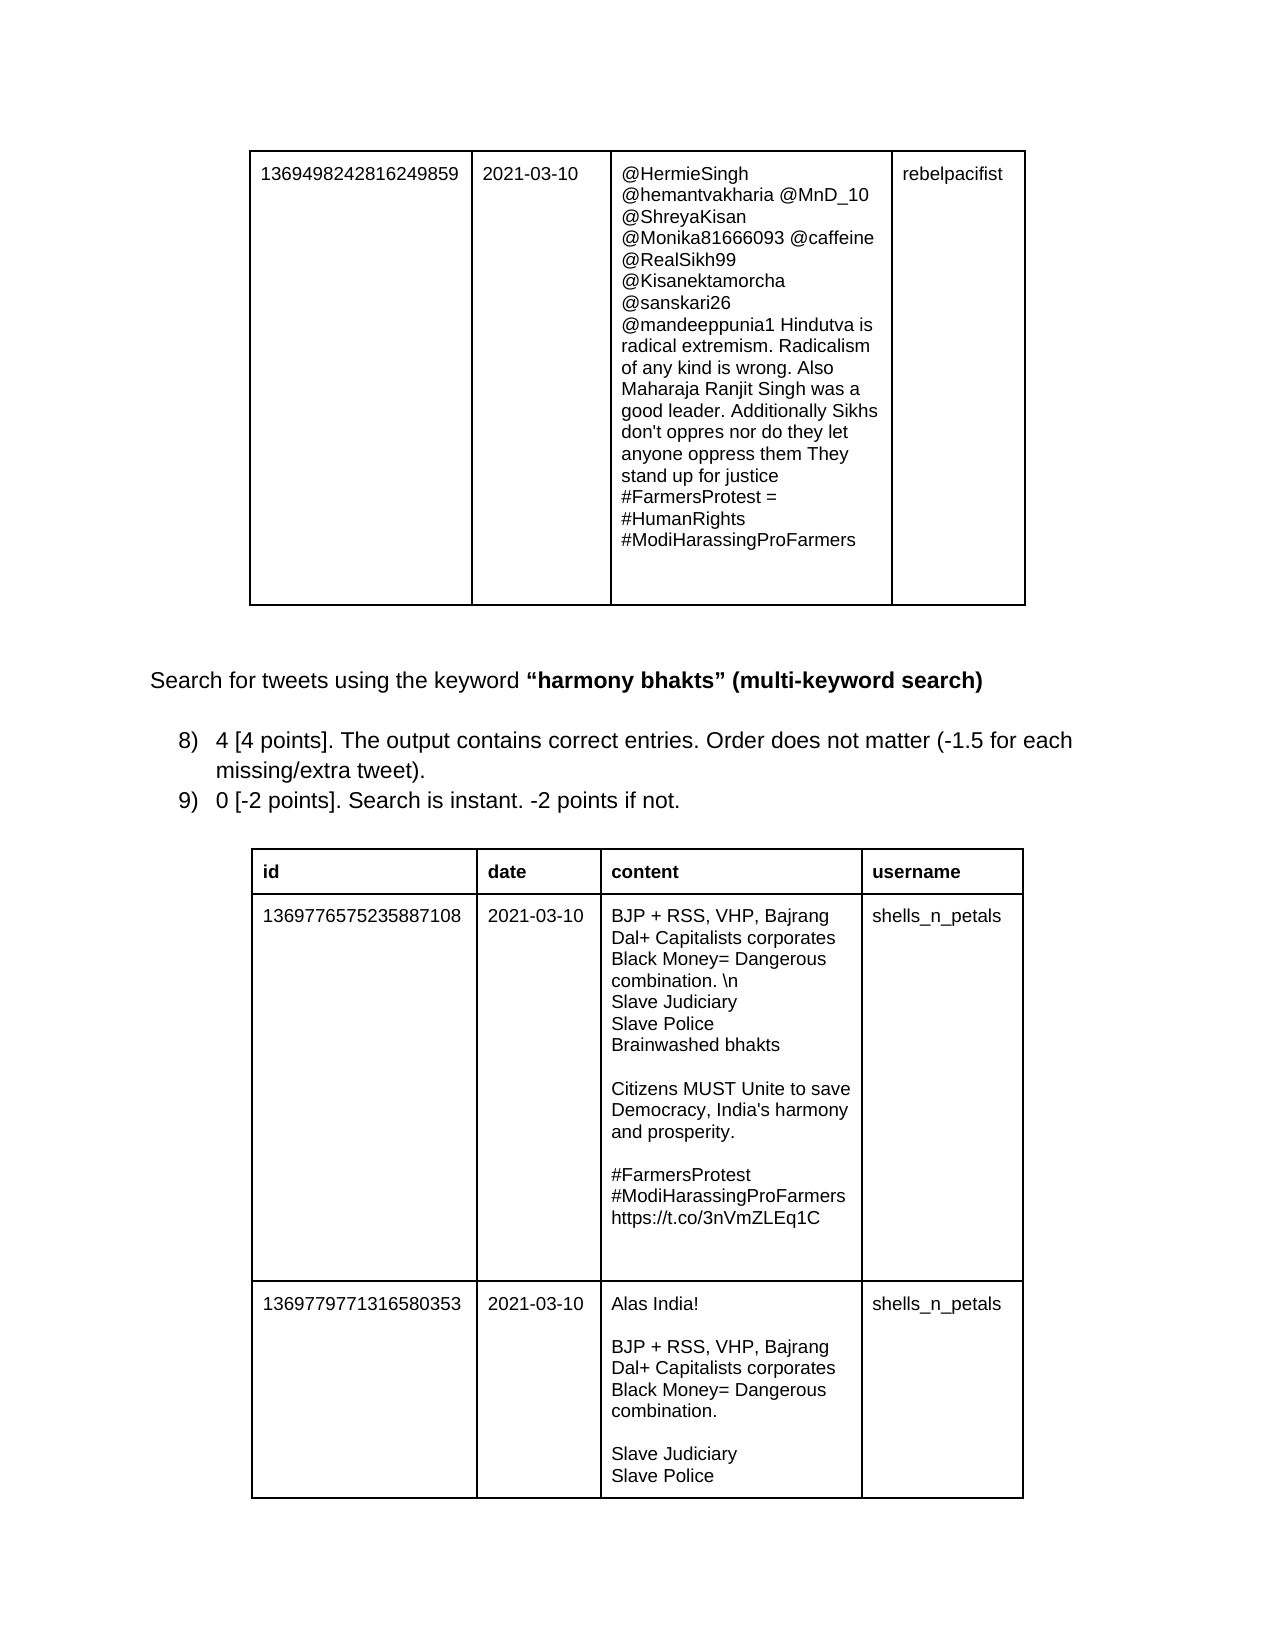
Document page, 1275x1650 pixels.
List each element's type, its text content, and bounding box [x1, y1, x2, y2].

table_header content [602, 850, 861, 892]
table_header date [478, 850, 600, 892]
table_cell 2021-03-10 [478, 895, 600, 1280]
list 0 [-2 points]. Search is instant. -2 points if not. [178, 787, 1125, 814]
table_cell 1369776575235887108 [253, 895, 476, 1280]
table_cell 1369498242816249859 [251, 152, 471, 604]
table_cell 2021-03-10 [478, 1282, 600, 1497]
table_cell shells_n_petals [863, 895, 1022, 1280]
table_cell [602, 1282, 861, 1497]
table_cell @HermieSingh @hemantvakharia @MnD_10 @ShreyaKisan @Monika81666093 @caffeine @RealSikh99 @Kisanektamorcha @sanskari26 @mandeeppunia1 Hindutva is radical extremism. Radicalism of any kind is wrong. Also Maharaja Ranjit Singh was a good leader. Additionally Sikhs don't oppres nor do they let anyone oppress them They stand up for justice #FarmersProtest = #HumanRights #ModiHarassingProFarmers [612, 152, 891, 604]
table_cell BJP + RSS, VHP, Bajrang Dal+ Capitalists corporates Black Money= Dangerous combination. \n Slave Judiciary Slave Police Brainwashed bhakts Citizens MUST Unite to save Democracy, India's harmony and prosperity. #FarmersProtest #ModiHarassingProFarmers https://t.co/3nVmZLEq1C [602, 895, 861, 1280]
table_cell shells_n_petals [863, 1282, 1022, 1497]
text Search for tweets using the keyword “harmony bhakts” (multi-keyword search) [150, 667, 1125, 693]
list 4 [4 points]. The output contains correct entries. Order does not matter (-1.5 for each missing/extra tweet). [178, 727, 1125, 784]
table_cell 2021-03-10 [473, 152, 610, 604]
table_header username [863, 850, 1022, 892]
table_cell rebelpacifist [893, 152, 1024, 604]
table_cell 1369779771316580353 [253, 1282, 476, 1497]
table_header id [253, 850, 476, 892]
